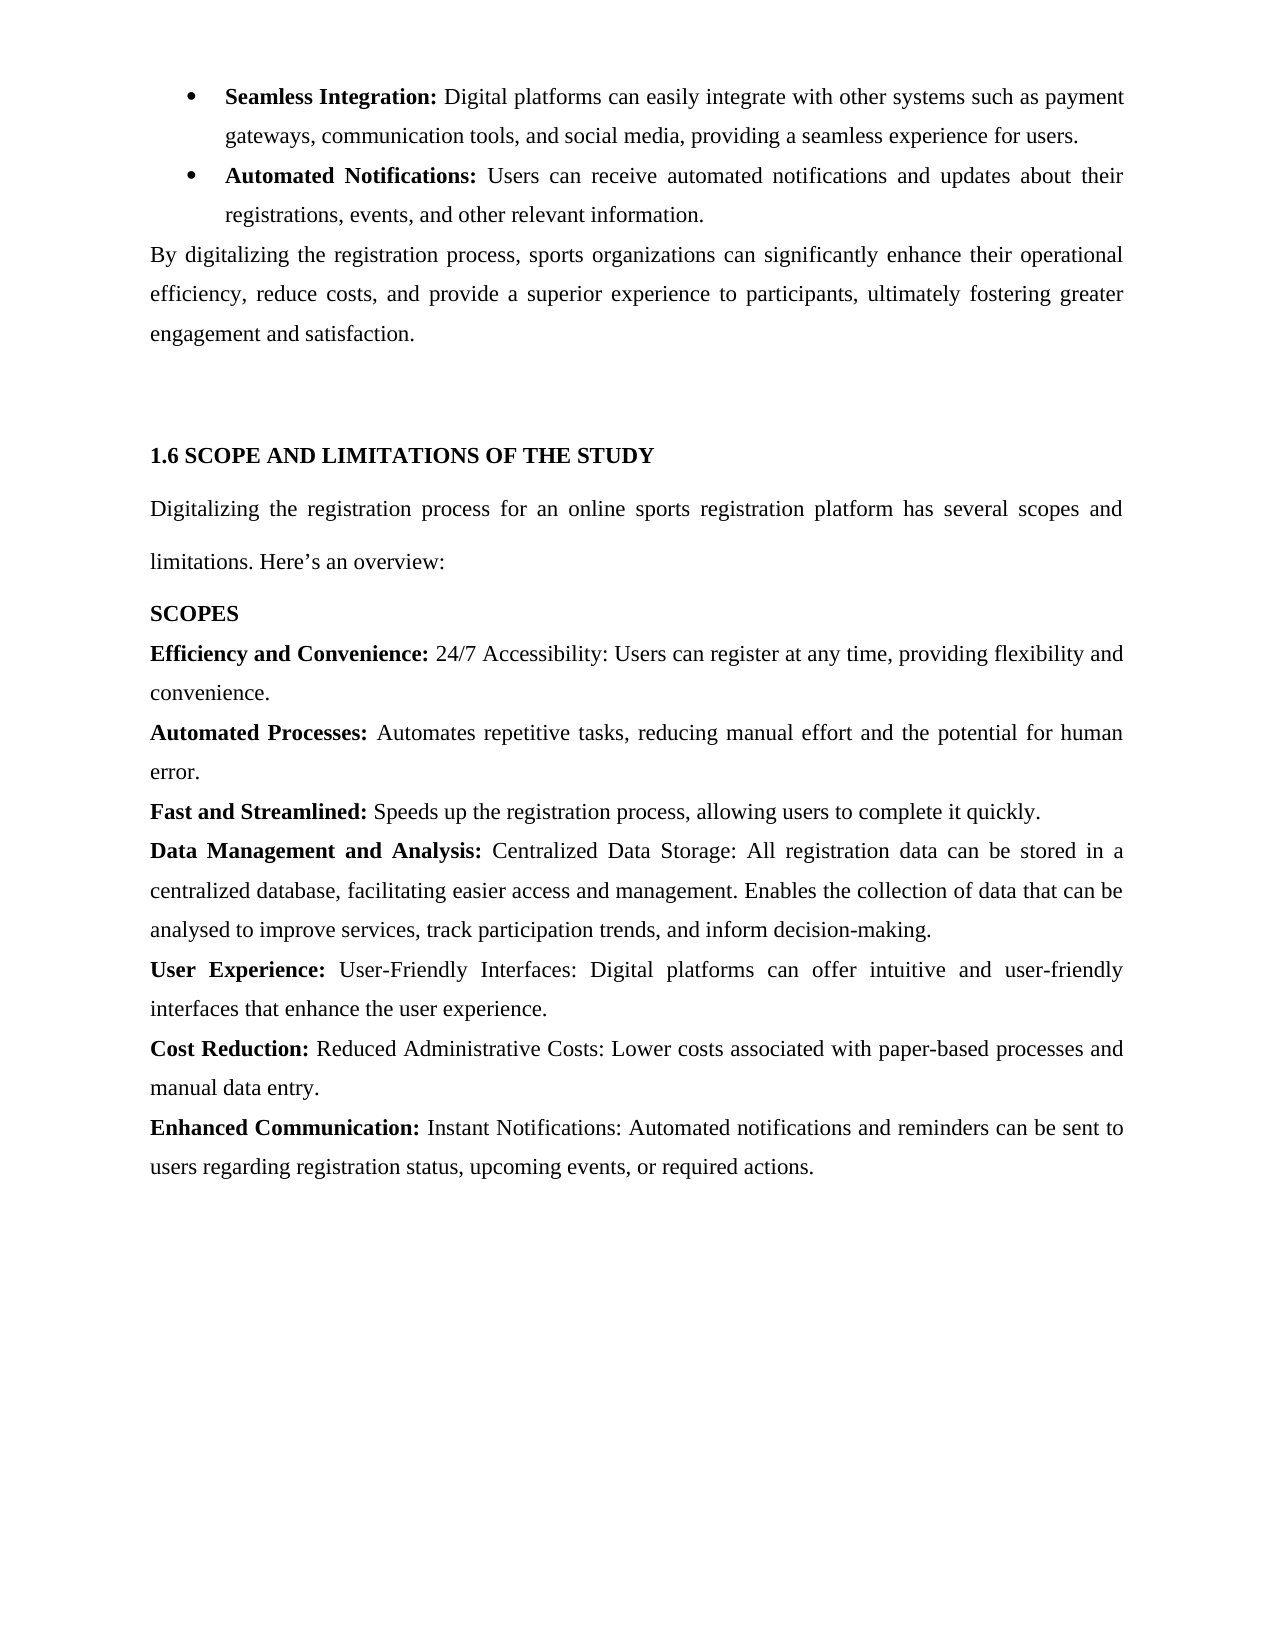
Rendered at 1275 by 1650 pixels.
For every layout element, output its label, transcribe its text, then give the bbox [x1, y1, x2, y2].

list Seamless Integration: Digital platforms can easily integrate with other systems such as payment gateways, communication tools, and social media, providing a seamless experience for users. [187, 83, 1125, 149]
text Cost Reduction: Reduced Administrative Costs: Lower costs associated with paper-based processes and manual data entry. [150, 1035, 1125, 1101]
text Data Management and Analysis: Centralized Data Storage: All registration data can be stored in a centralized database, facilitating easier access and management. Enables the collection of data that can be analysed to improve services, track participation trends, and inform decision-making. [150, 837, 1125, 943]
text Enhanced Communication: Instant Notifications: Automated notifications and reminders can be sent to users regarding registration status, upcoming events, or required actions. [150, 1114, 1125, 1179]
text Digitalizing the registration process for an online sports registration platform has several scopes and limitations. Here’s an overview: [150, 495, 1125, 574]
text SCOPES [150, 601, 1125, 627]
text By digitalizing the registration process, sports organizations can significantly enhance their operational efficiency, reduce costs, and provide a superior experience to participants, ultimately fostering greater engagement and satisfaction. [150, 241, 1125, 346]
subtitle 1.6 SCOPE AND LIMITATIONS OF THE STUDY [150, 442, 1125, 469]
text Efficiency and Convenience: 24/7 Accessibility: Users can register at any time, providing flexibility and convenience. [150, 640, 1125, 706]
text Fast and Streamlined: Speeds up the registration process, allowing users to complete it quickly. [150, 798, 1125, 824]
text User Experience: User-Friendly Interfaces: Digital platforms can offer intuitive and user-friendly interfaces that enhance the user experience. [150, 956, 1125, 1022]
text Automated Processes: Automates repetitive tasks, reducing manual effort and the potential for human error. [150, 719, 1125, 785]
list Automated Notifications: Users can receive automated notifications and updates about their registrations, events, and other relevant information. [187, 162, 1125, 228]
